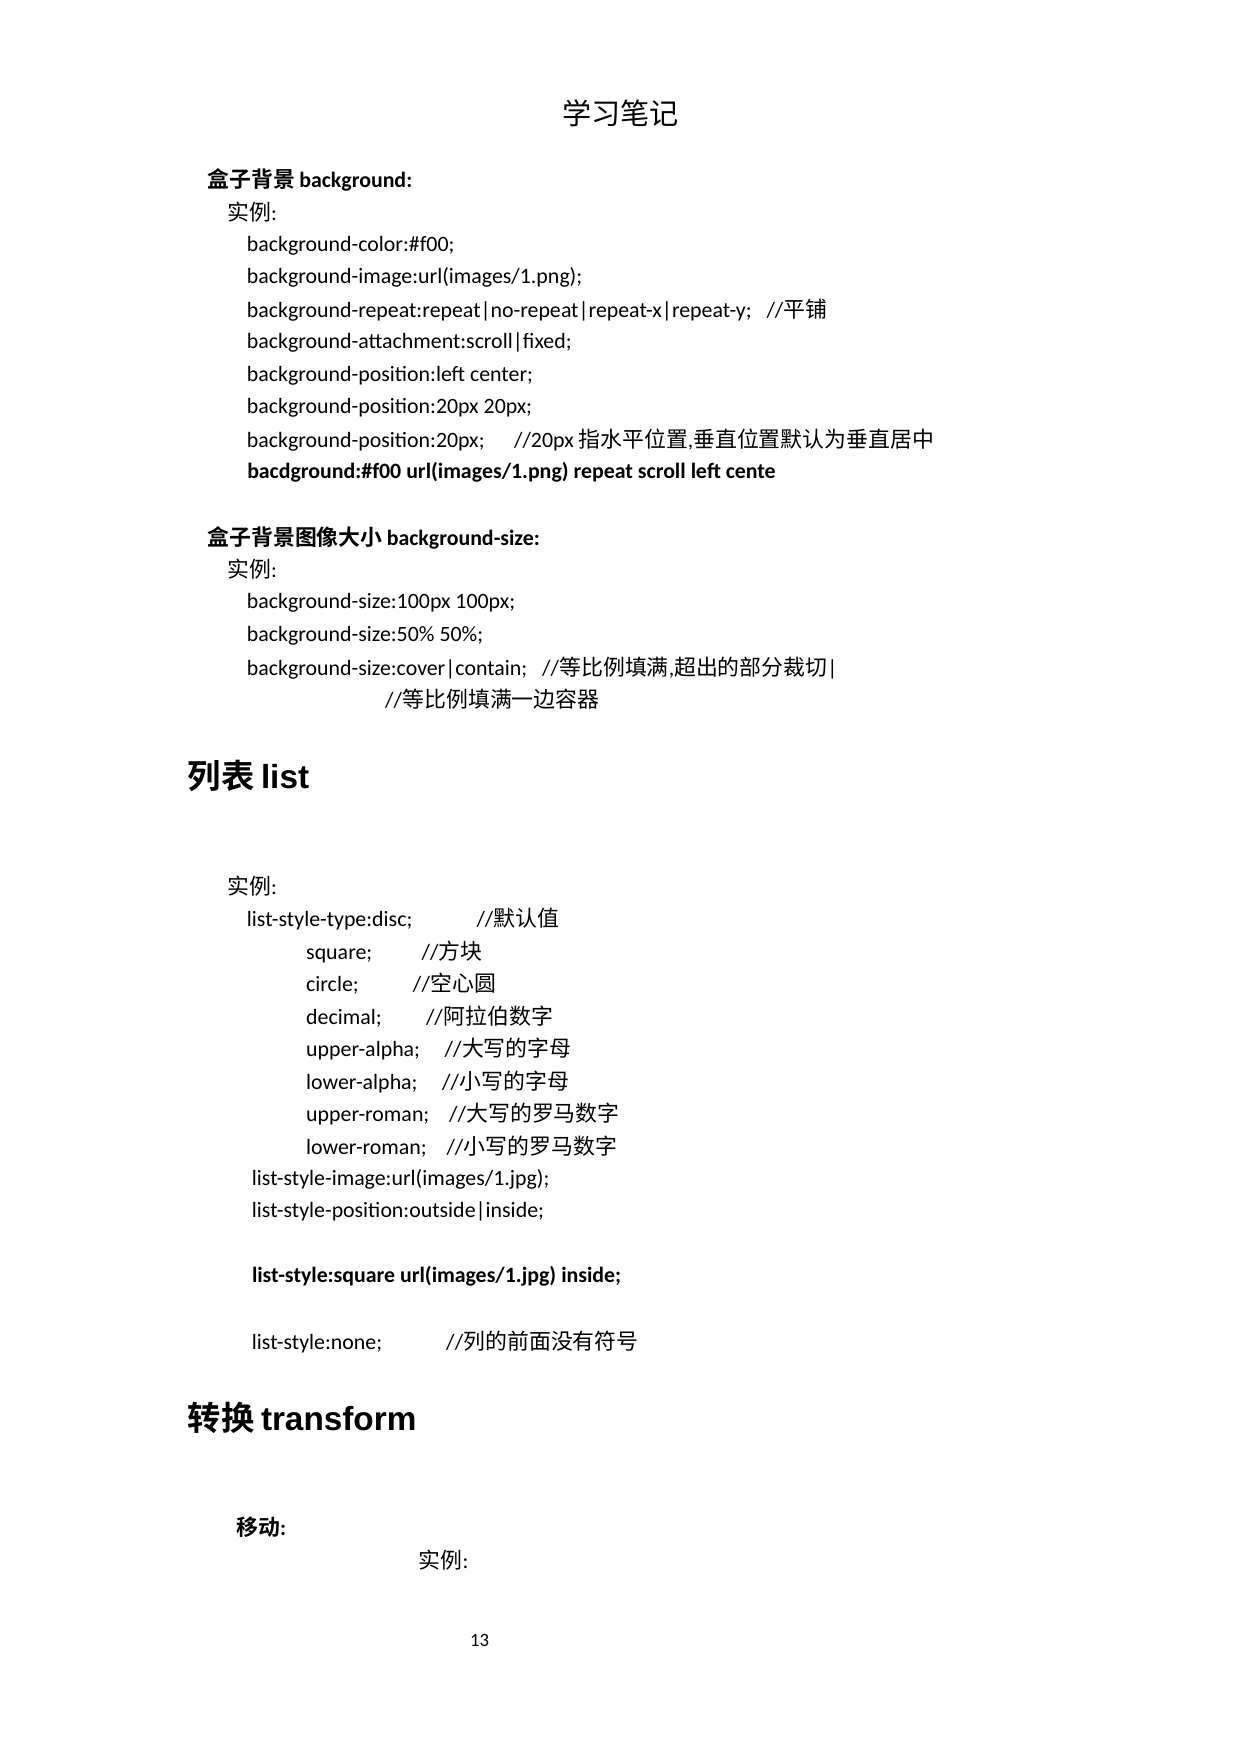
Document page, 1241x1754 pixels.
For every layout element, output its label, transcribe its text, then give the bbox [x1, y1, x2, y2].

subtitle 转换transform [187, 1383, 1053, 1448]
text list-style:none; //列的前面没有符号 [187, 1323, 1053, 1356]
text background-color:#f00; [187, 227, 1053, 259]
text lower-roman; //小写的罗马数字 [187, 1128, 1053, 1161]
text background-repeat:repeat|no-repeat|repeat-x|repeat-y; //平铺 [187, 292, 1053, 324]
text bacdground:#f00 url(images/1.png) repeat scroll left cente [187, 454, 1053, 487]
text list-style-position:outside|inside; [187, 1193, 1053, 1226]
text background-image:url(images/1.png); [187, 259, 1053, 292]
text circle; //空心圆 [187, 966, 1053, 998]
text background-attachment:scroll|fixed; [187, 324, 1053, 357]
text 盒子背景background: [187, 162, 1053, 194]
text list-style:square url(images/1.jpg) inside; [187, 1258, 1053, 1291]
text background-size:100px 100px; [187, 584, 1053, 617]
text 实例: [231, 1542, 1053, 1575]
text background-size:50% 50%; [187, 617, 1053, 649]
text background-position:20px 20px; [187, 389, 1053, 422]
text upper-alpha; //大写的字母 [187, 1031, 1053, 1063]
text list-style-type:disc; //默认值 [187, 901, 1053, 933]
text background-position:left center; [187, 357, 1053, 389]
text 移动: [187, 1510, 1053, 1542]
text upper-roman; //大写的罗马数字 [187, 1096, 1053, 1128]
text list-style-image:url(images/1.jpg); [187, 1161, 1053, 1193]
subtitle 列表list [187, 742, 1053, 807]
text 盒子背景图像大小background-size: [187, 519, 1053, 552]
text decimal; //阿拉伯数字 [187, 998, 1053, 1031]
text lower-alpha; //小写的字母 [187, 1063, 1053, 1096]
text 实例: [187, 194, 1053, 227]
text 实例: [187, 868, 1053, 901]
text background-position:20px; //20px指水平位置,垂直位置默认为垂直居中 [187, 422, 1053, 454]
text //等比例填满一边容器 [187, 682, 1053, 714]
text background-size:cover|contain; //等比例填满,超出的部分裁切| [187, 649, 1053, 682]
text 实例: [187, 552, 1053, 584]
text square; //方块 [187, 933, 1053, 966]
